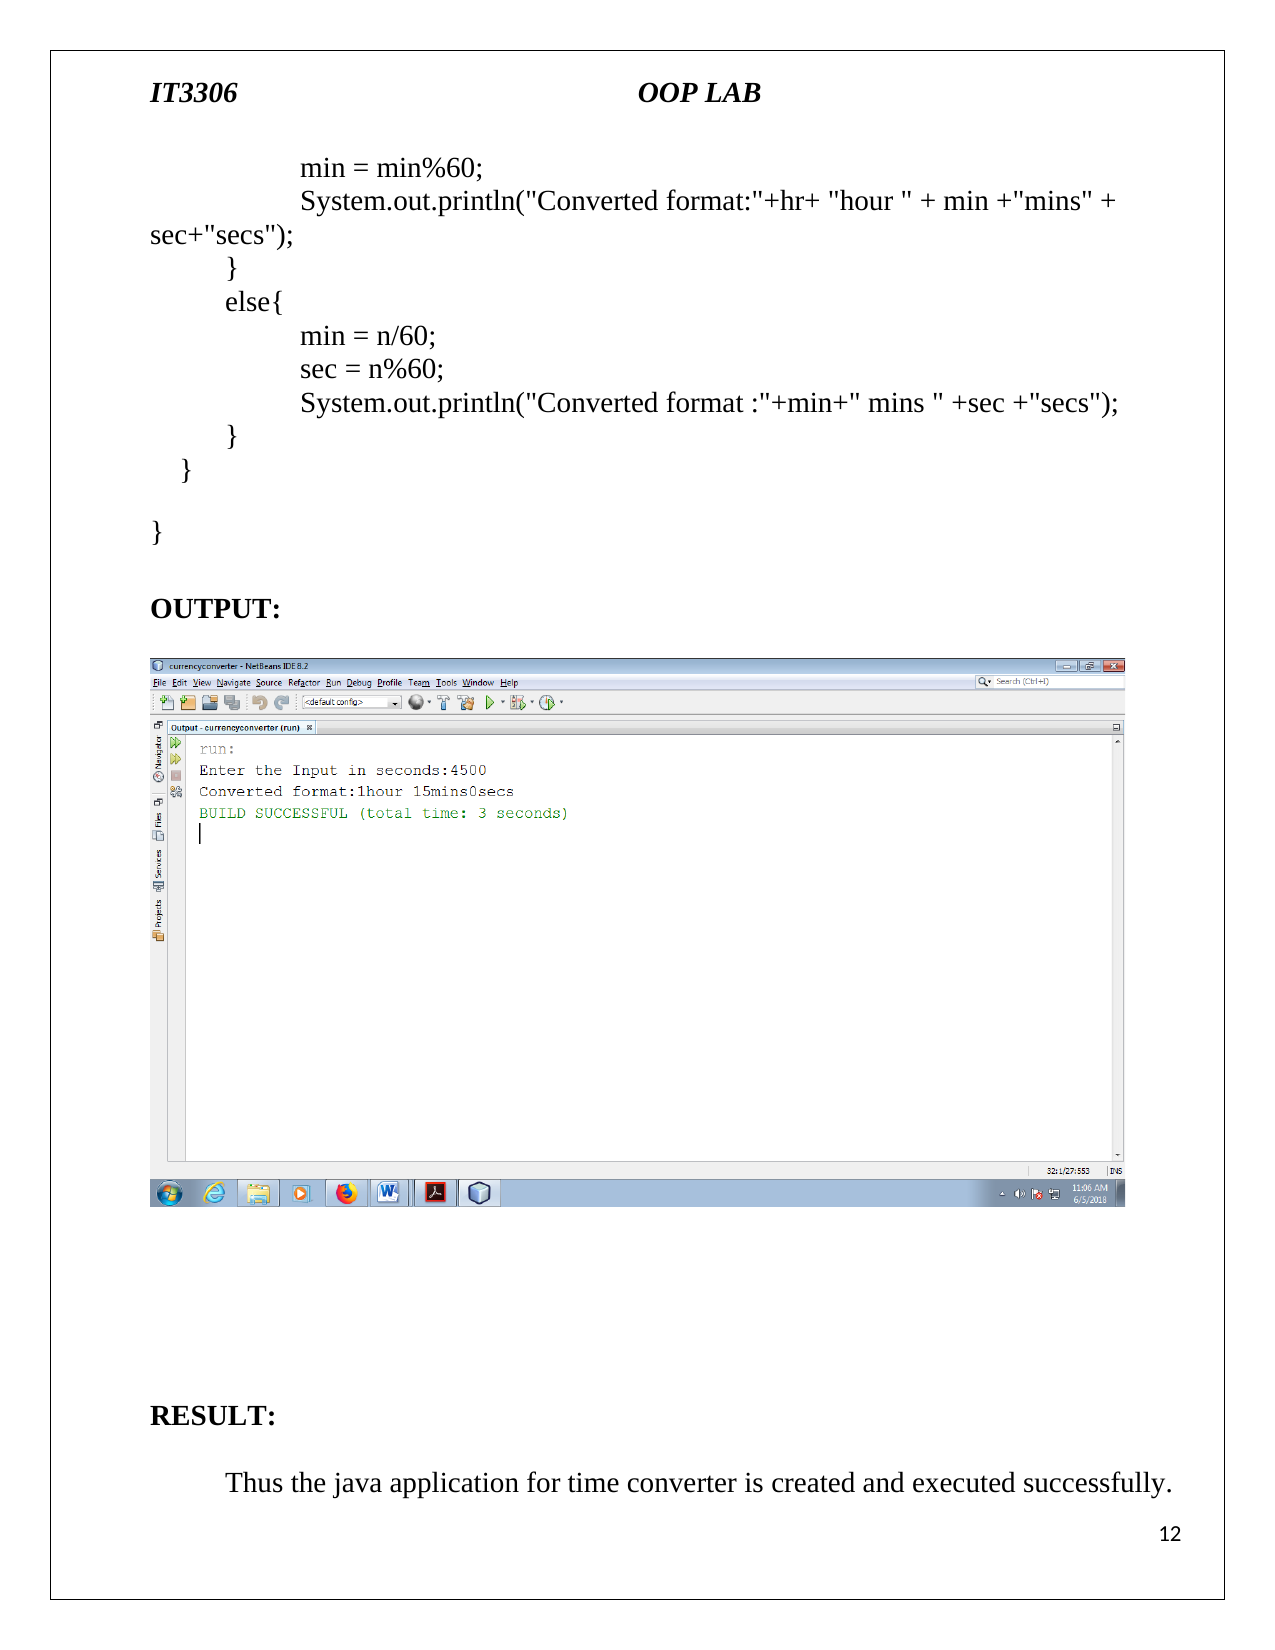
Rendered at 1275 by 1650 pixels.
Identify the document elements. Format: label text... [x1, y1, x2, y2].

text } [150, 514, 1181, 548]
text RESULT: [150, 1398, 1181, 1432]
text min = n/60; [150, 318, 1181, 351]
text OUTPUT: [150, 591, 1181, 625]
picture [150, 658, 1125, 1207]
text min = min%60; [150, 150, 1181, 183]
text sec = n%60; [150, 351, 1181, 385]
text System.out.println("Converted format:"+hr+ "hour " + min +"mins" + sec+"secs"); [150, 183, 1181, 251]
text System.out.println("Converted format :"+min+" mins " +sec +"secs"); [150, 385, 1181, 418]
text else{ [150, 284, 1181, 318]
text } [150, 251, 1181, 284]
text } [150, 452, 1181, 485]
text } [150, 418, 1181, 452]
text Thus the java application for time converter is created and executed successfully. [150, 1465, 1181, 1499]
